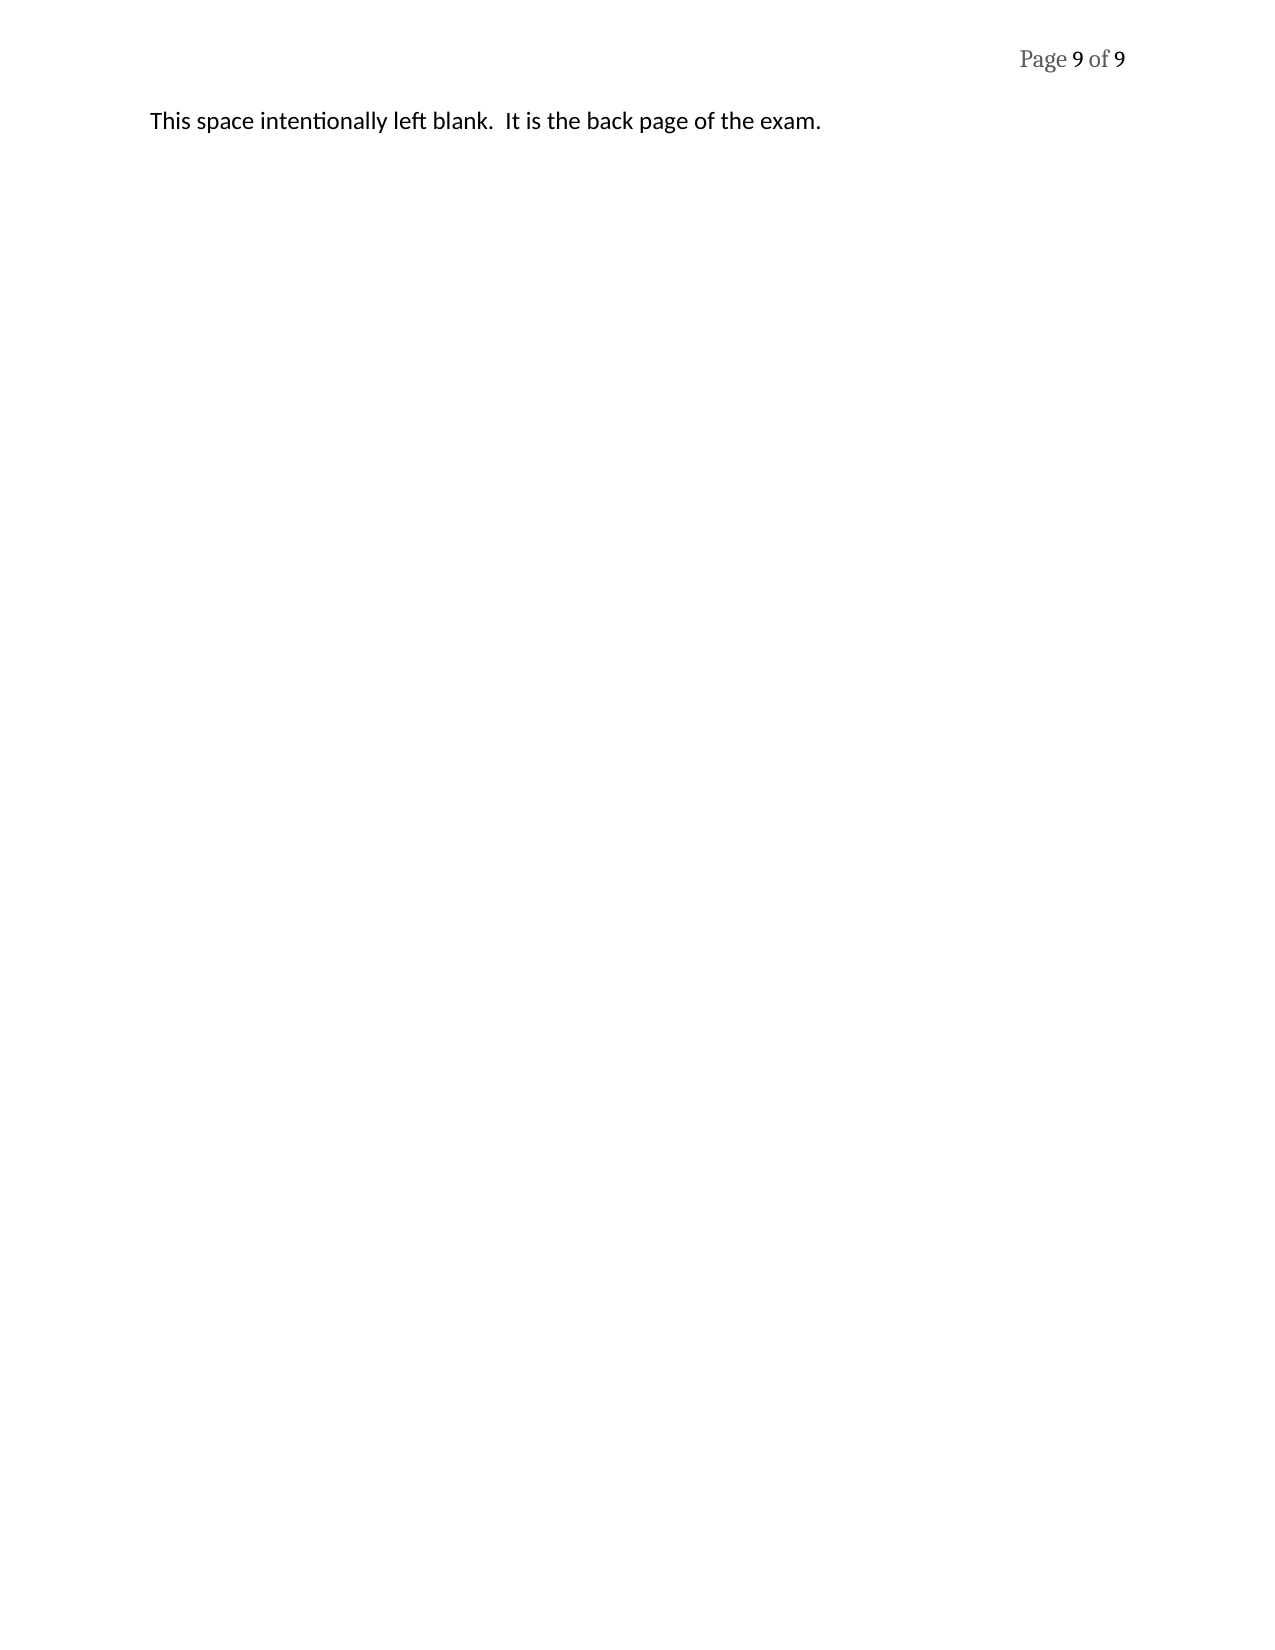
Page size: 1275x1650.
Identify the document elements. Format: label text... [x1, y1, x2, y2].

text This space intentionally left blank. It is the back page of the exam. [150, 105, 1125, 136]
